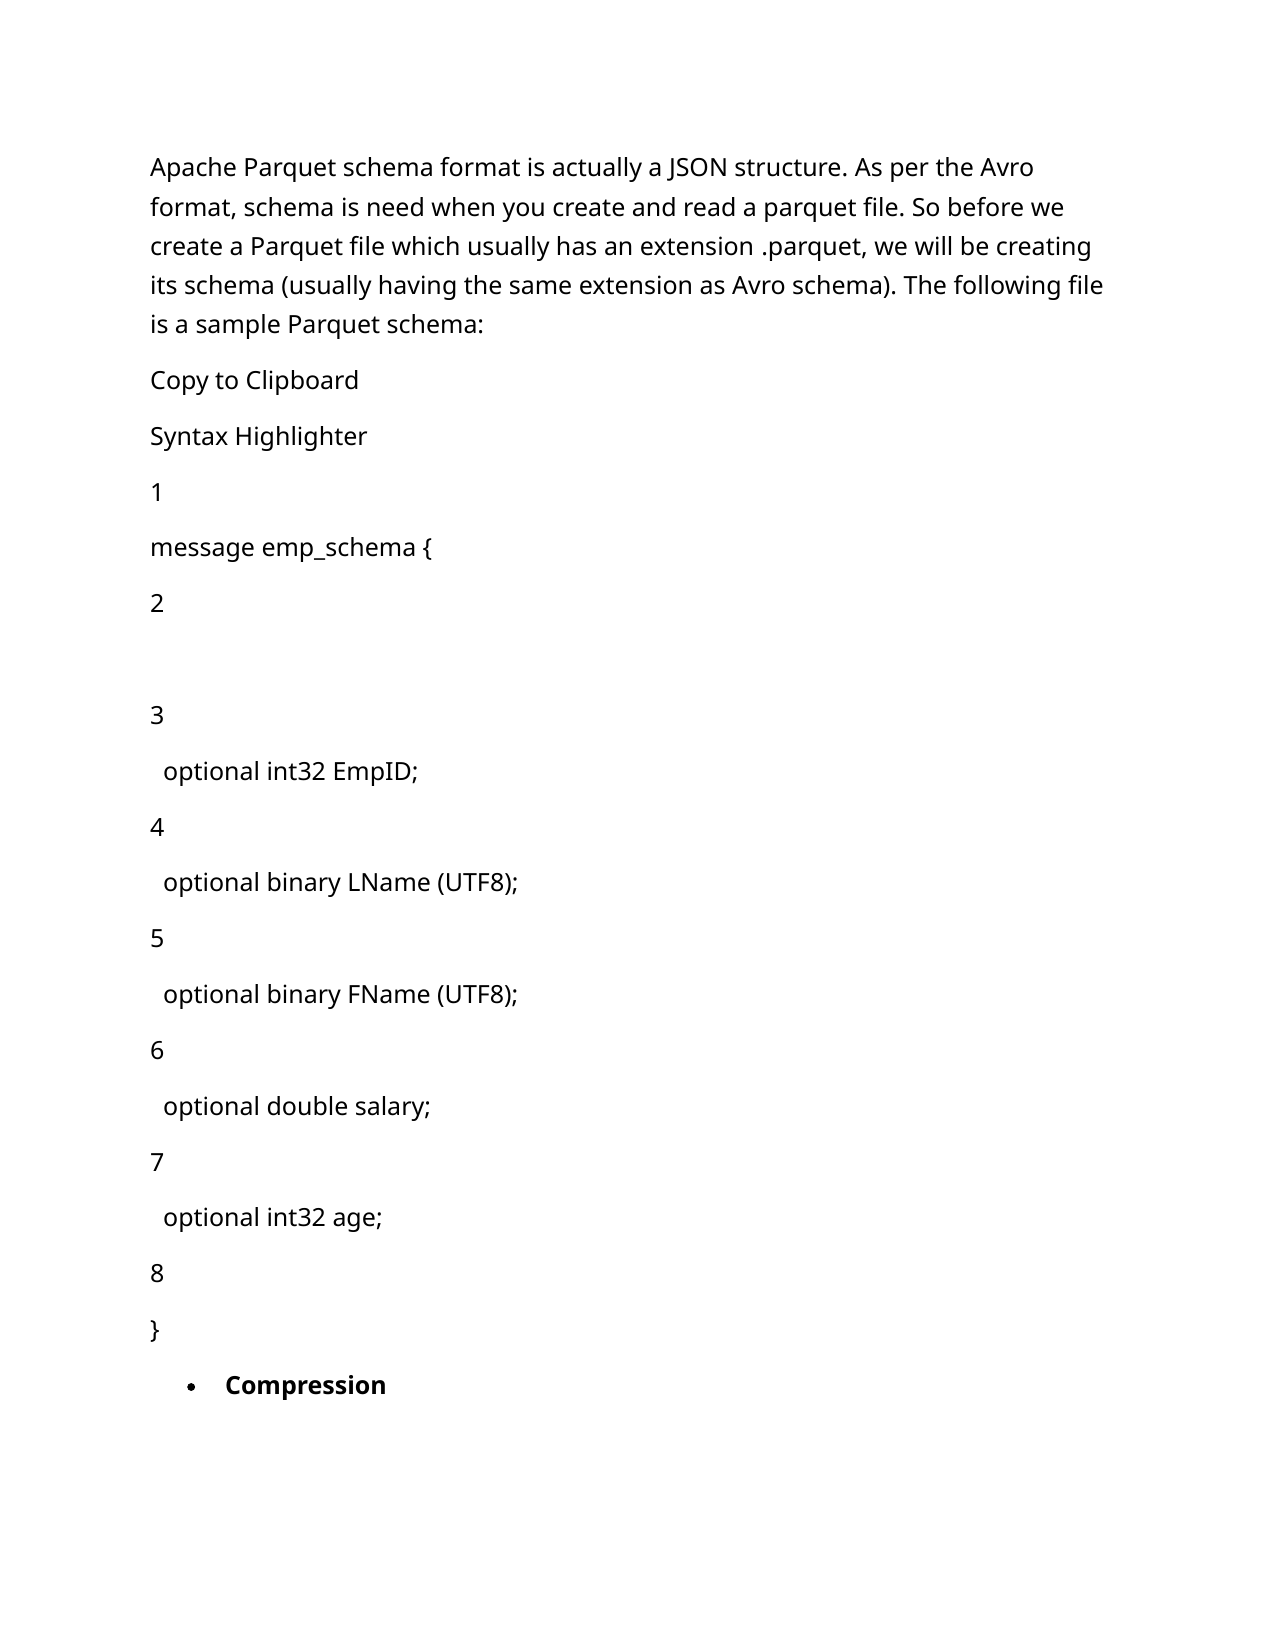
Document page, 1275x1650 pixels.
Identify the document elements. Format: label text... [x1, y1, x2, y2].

text 1 [150, 474, 1125, 508]
text optional binary FName (UTF8); [150, 977, 1125, 1011]
text Apache Parquet schema format is actually a JSON structure. As per the Avro format, schema is need when you create and read a parquet file. So before we create a Parquet file which usually has an extension .parquet, we will be creating its schema (usually having the same extension as Avro schema). The following file is a sample Parquet schema: [150, 150, 1125, 341]
text Syntax Highlighter [150, 418, 1125, 452]
text 2 [150, 586, 1125, 620]
text 7 [150, 1144, 1125, 1178]
text 3 [150, 697, 1125, 732]
text optional int32 EmpID; [150, 753, 1125, 787]
text optional binary LName (UTF8); [150, 865, 1125, 899]
text Copy to Clipboard [150, 362, 1125, 397]
text 4 [150, 809, 1125, 843]
text optional double salary; [150, 1088, 1125, 1122]
text } [150, 1312, 1125, 1346]
text 8 [150, 1256, 1125, 1290]
text optional int32 age; [150, 1200, 1125, 1234]
text message emp_schema { [150, 530, 1125, 564]
list Compression [187, 1367, 1125, 1402]
text 5 [150, 921, 1125, 955]
text 6 [150, 1032, 1125, 1067]
